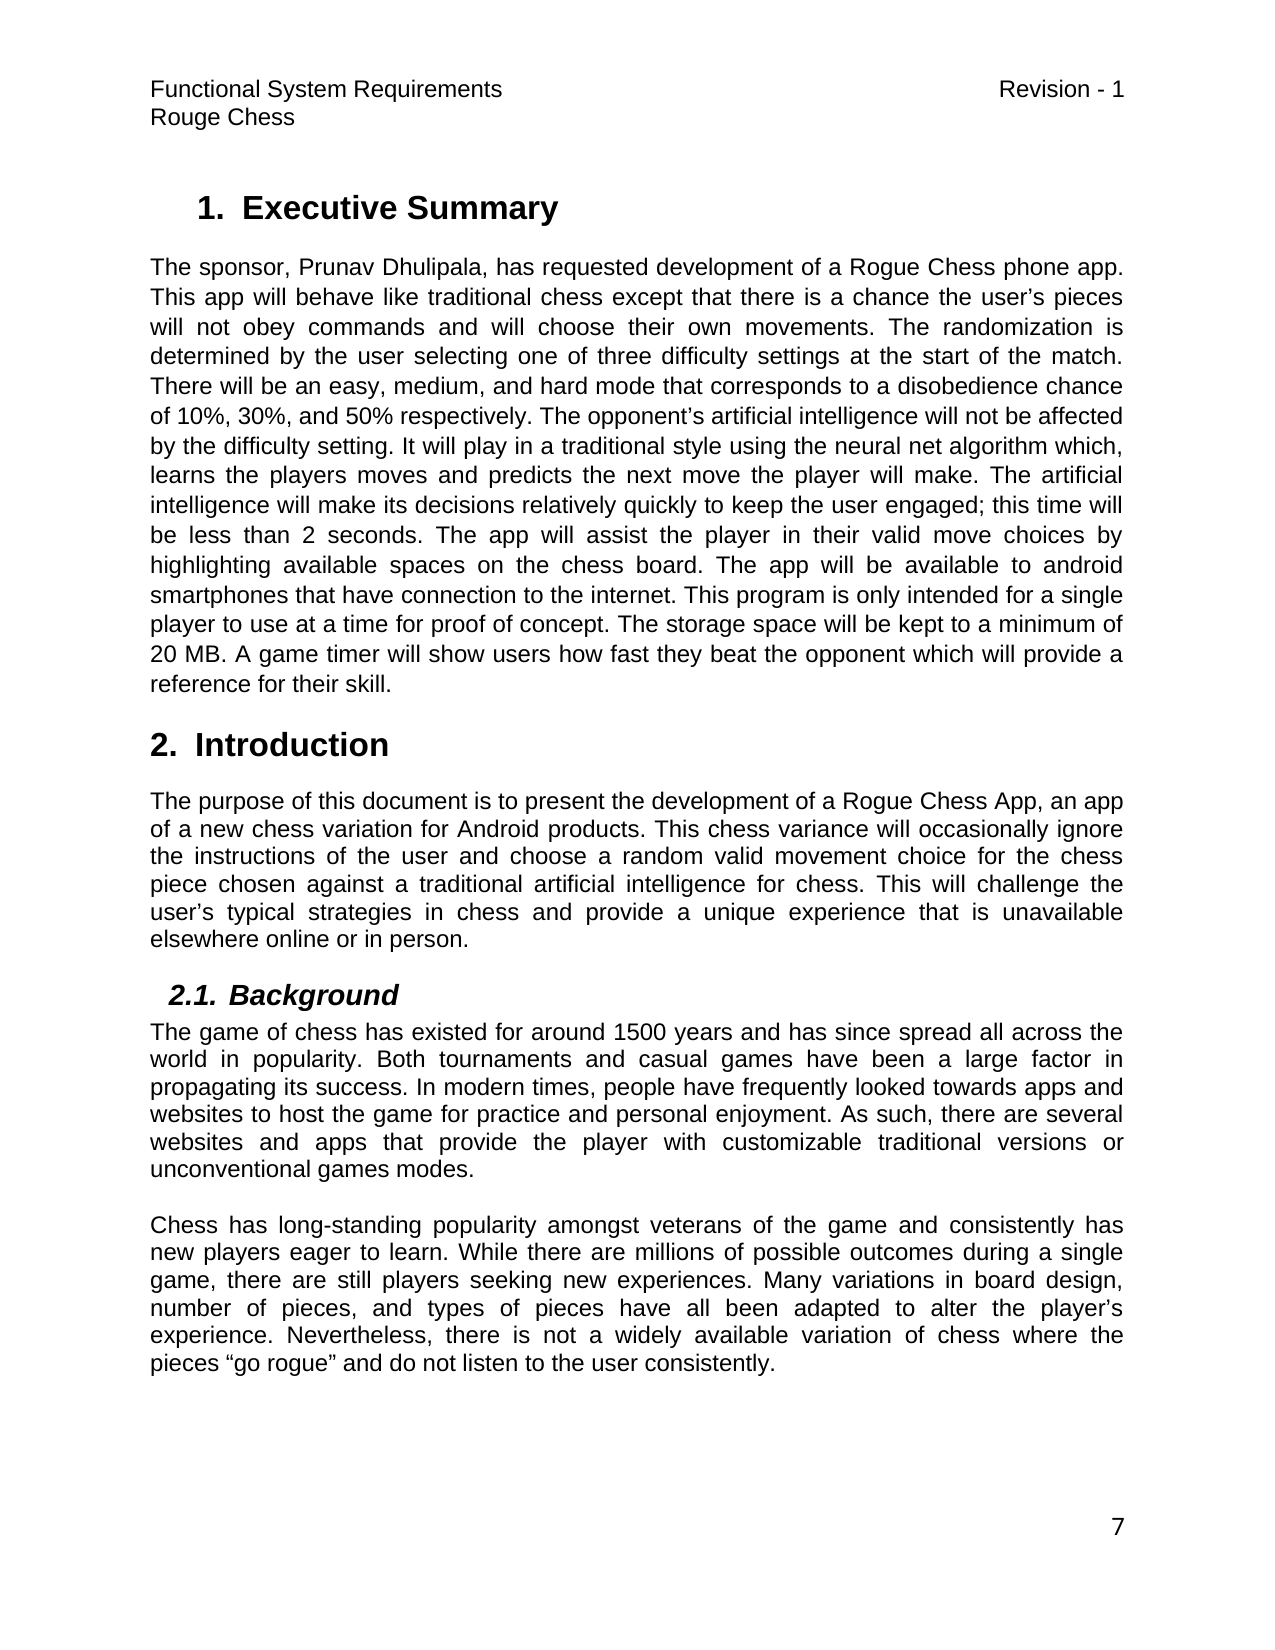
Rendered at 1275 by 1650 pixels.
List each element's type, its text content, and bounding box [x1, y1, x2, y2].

subtitle Introduction [150, 725, 1125, 763]
subtitle Background [169, 978, 1125, 1011]
text The sponsor, Prunav Dhulipala, has requested development of a Rogue Chess phone app. This app will behave like traditional chess except that there is a chance the user’s pieces will not obey commands and will choose their own movements. The randomization is determined by the user selecting one of three difficulty settings at the start of the match. There will be an easy, medium, and hard mode that corresponds to a disobedience chance of 10%, 30%, and 50% respectively. The opponent’s artificial intelligence will not be affected by the difficulty setting. It will play in a traditional style using the neural net algorithm which, learns the players moves and predicts the next move the player will make. The artificial intelligence will make its decisions relatively quickly to keep the user engaged; this time will be less than 2 seconds. The app will assist the player in their valid move choices by highlighting available spaces on the chess board. The app will be available to android smartphones that have connection to the internet. This program is only intended for a single player to use at a time for proof of concept. The storage space will be kept to a minimum of 20 MB. A game timer will show users how fast they beat the opponent which will provide a reference for their skill. [150, 253, 1125, 697]
text The purpose of this document is to present the development of a Rogue Chess App, an app of a new chess variation for Android products. This chess variance will occasionally ignore the instructions of the user and choose a random valid movement choice for the chess piece chosen against a traditional artificial intelligence for chess. This will challenge the user’s typical strategies in chess and provide a unique experience that is unavailable elsewhere online or in person. [150, 787, 1125, 953]
subtitle Executive Summary [197, 188, 1125, 226]
text Chess has long-standing popularity amongst veterans of the game and consistently has new players eager to learn. While there are millions of possible outcomes during a single game, there are still players seeking new experiences. Many variations in board design, number of pieces, and types of pieces have all been adapted to alter the player’s experience. Nevertheless, there is not a widely available variation of chess where the pieces “go rogue” and do not listen to the user consistently. [150, 1211, 1125, 1376]
text The game of chess has existed for around 1500 years and has since spread all across the world in popularity. Both tournaments and casual games have been a large factor in propagating its success. In modern times, people have frequently looked towards apps and websites to host the game for practice and personal enjoyment. As such, there are several websites and apps that provide the player with customizable traditional versions or unconventional games modes. [150, 1017, 1125, 1183]
